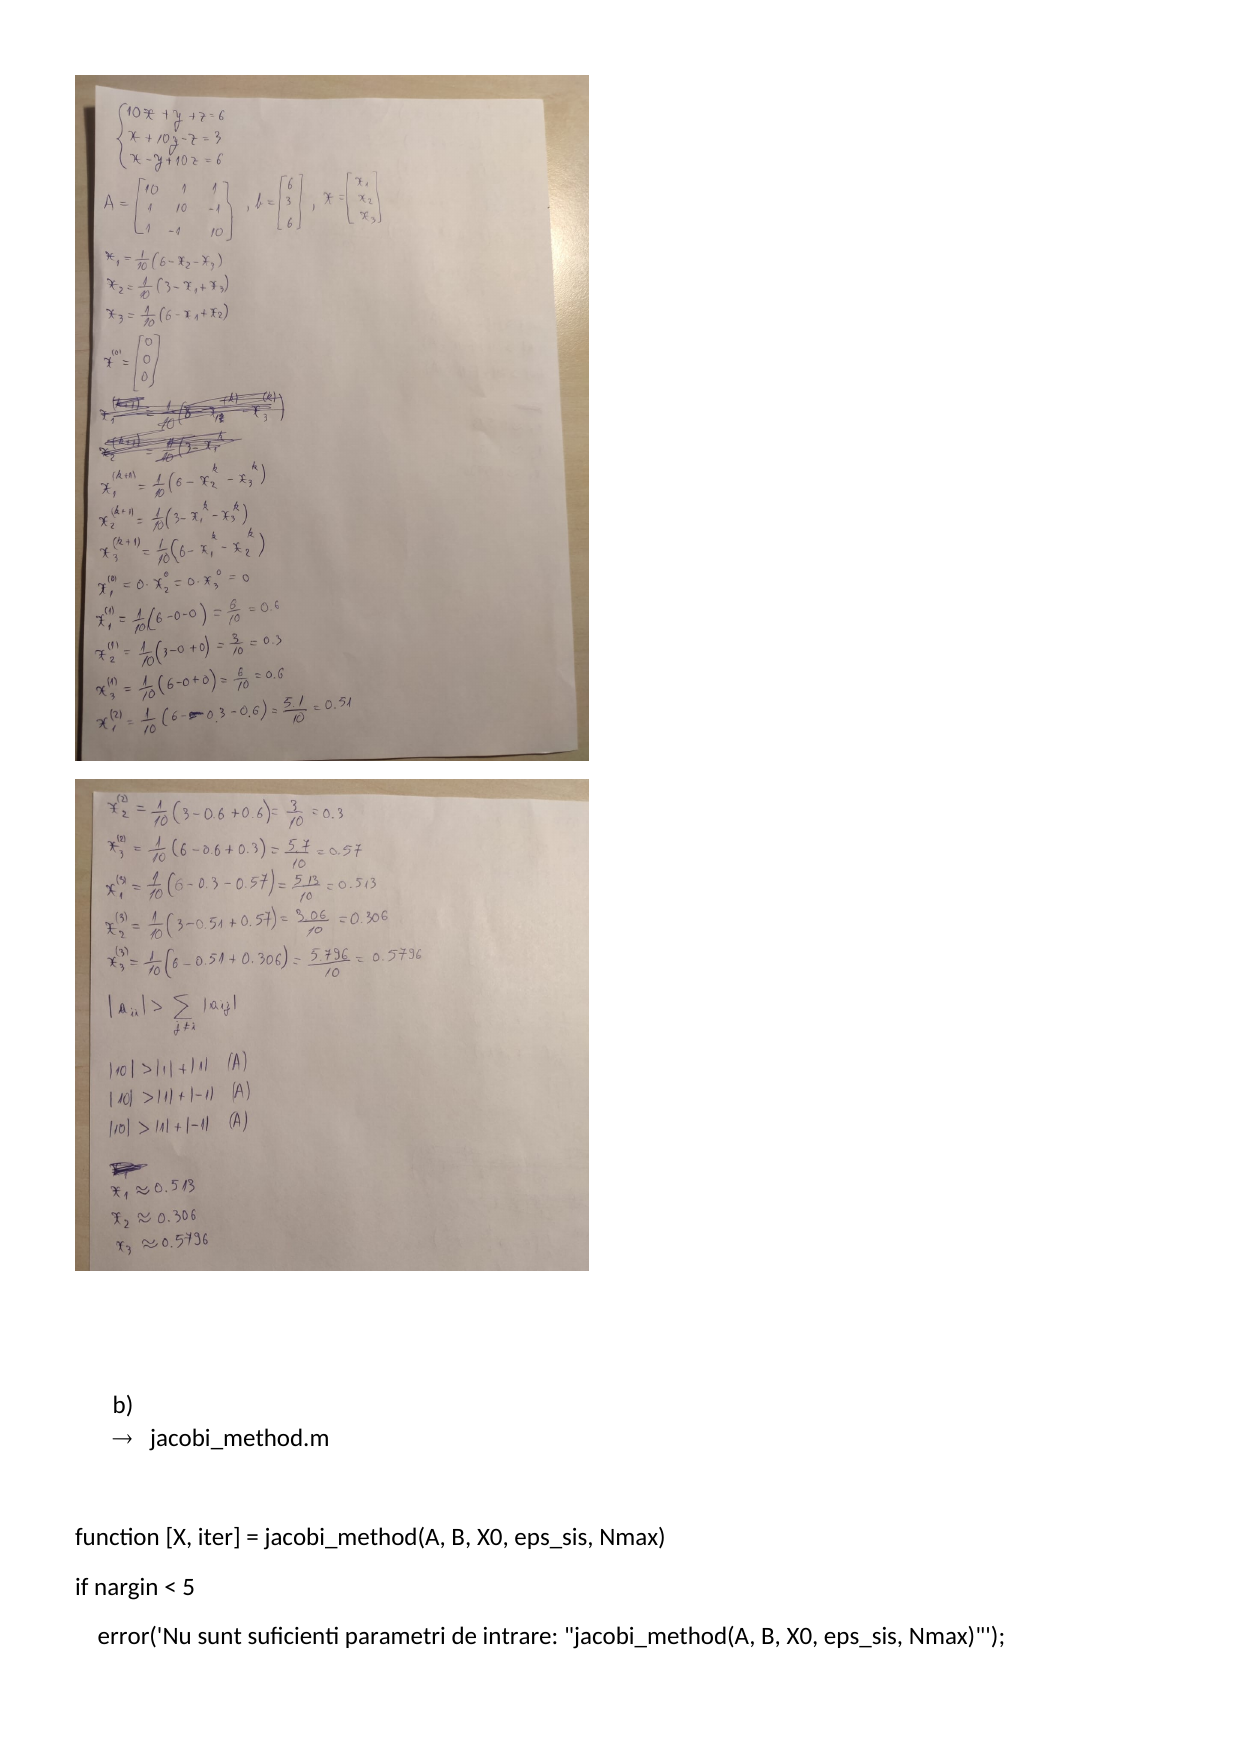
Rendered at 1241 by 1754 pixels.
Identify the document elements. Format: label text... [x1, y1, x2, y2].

picture [75, 779, 589, 1271]
text function [X, iter] = jacobi_method(A, B, X0, eps_sis, Nmax) [75, 1521, 1165, 1552]
list jacobi_method.m [112, 1422, 1165, 1453]
text error('Nu sunt suficienti parametri de intrare: "jacobi_method(A, B, X0, eps_sis, Nmax)"'); [75, 1621, 1165, 1651]
text if nargin < 5 [75, 1571, 1165, 1601]
picture [75, 75, 589, 761]
